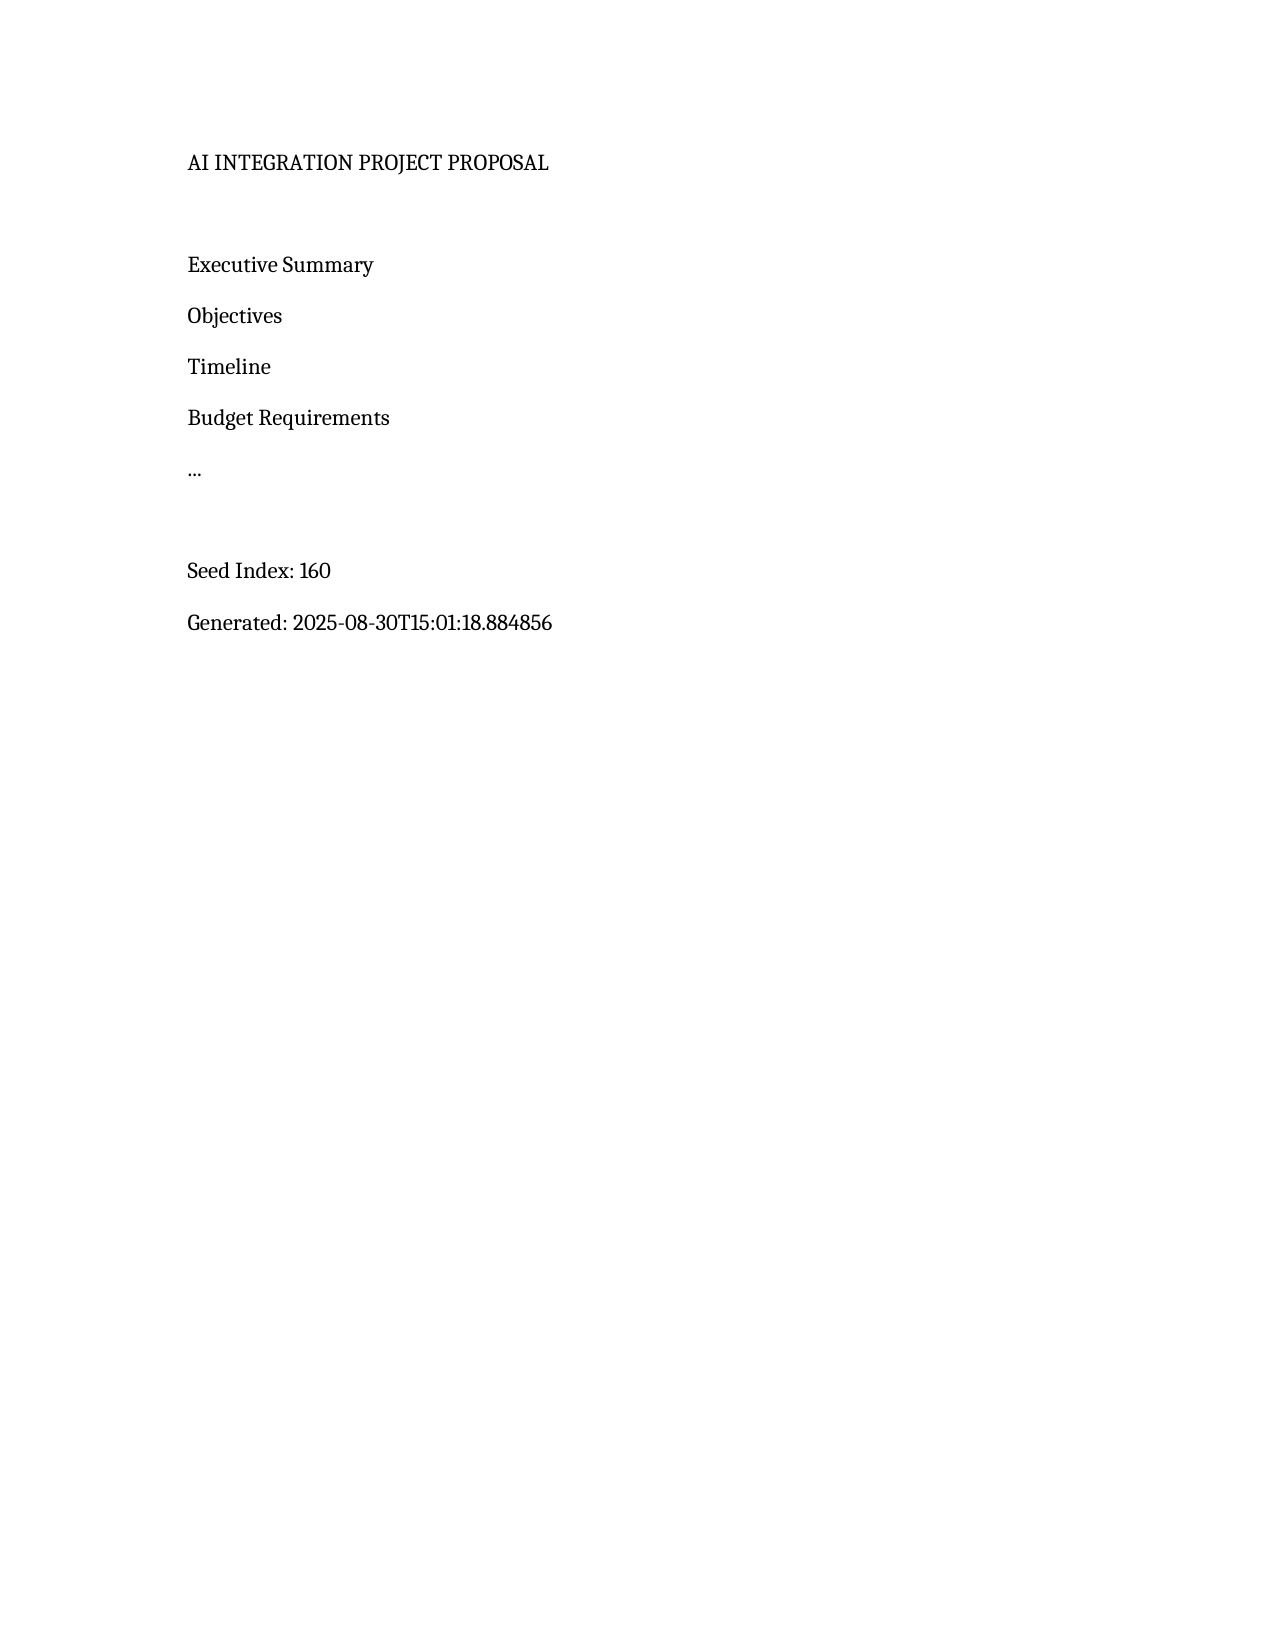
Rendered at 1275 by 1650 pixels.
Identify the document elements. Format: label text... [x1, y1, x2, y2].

text Seed Index: 160 [187, 558, 1087, 585]
text Objectives [187, 303, 1087, 329]
text AI INTEGRATION PROJECT PROPOSAL [187, 150, 1087, 176]
text ... [187, 456, 1087, 483]
text Budget Requirements [187, 405, 1087, 432]
text Generated: 2025-08-30T15:01:18.884856 [187, 609, 1087, 636]
text Timeline [187, 354, 1087, 381]
text Executive Summary [187, 252, 1087, 278]
